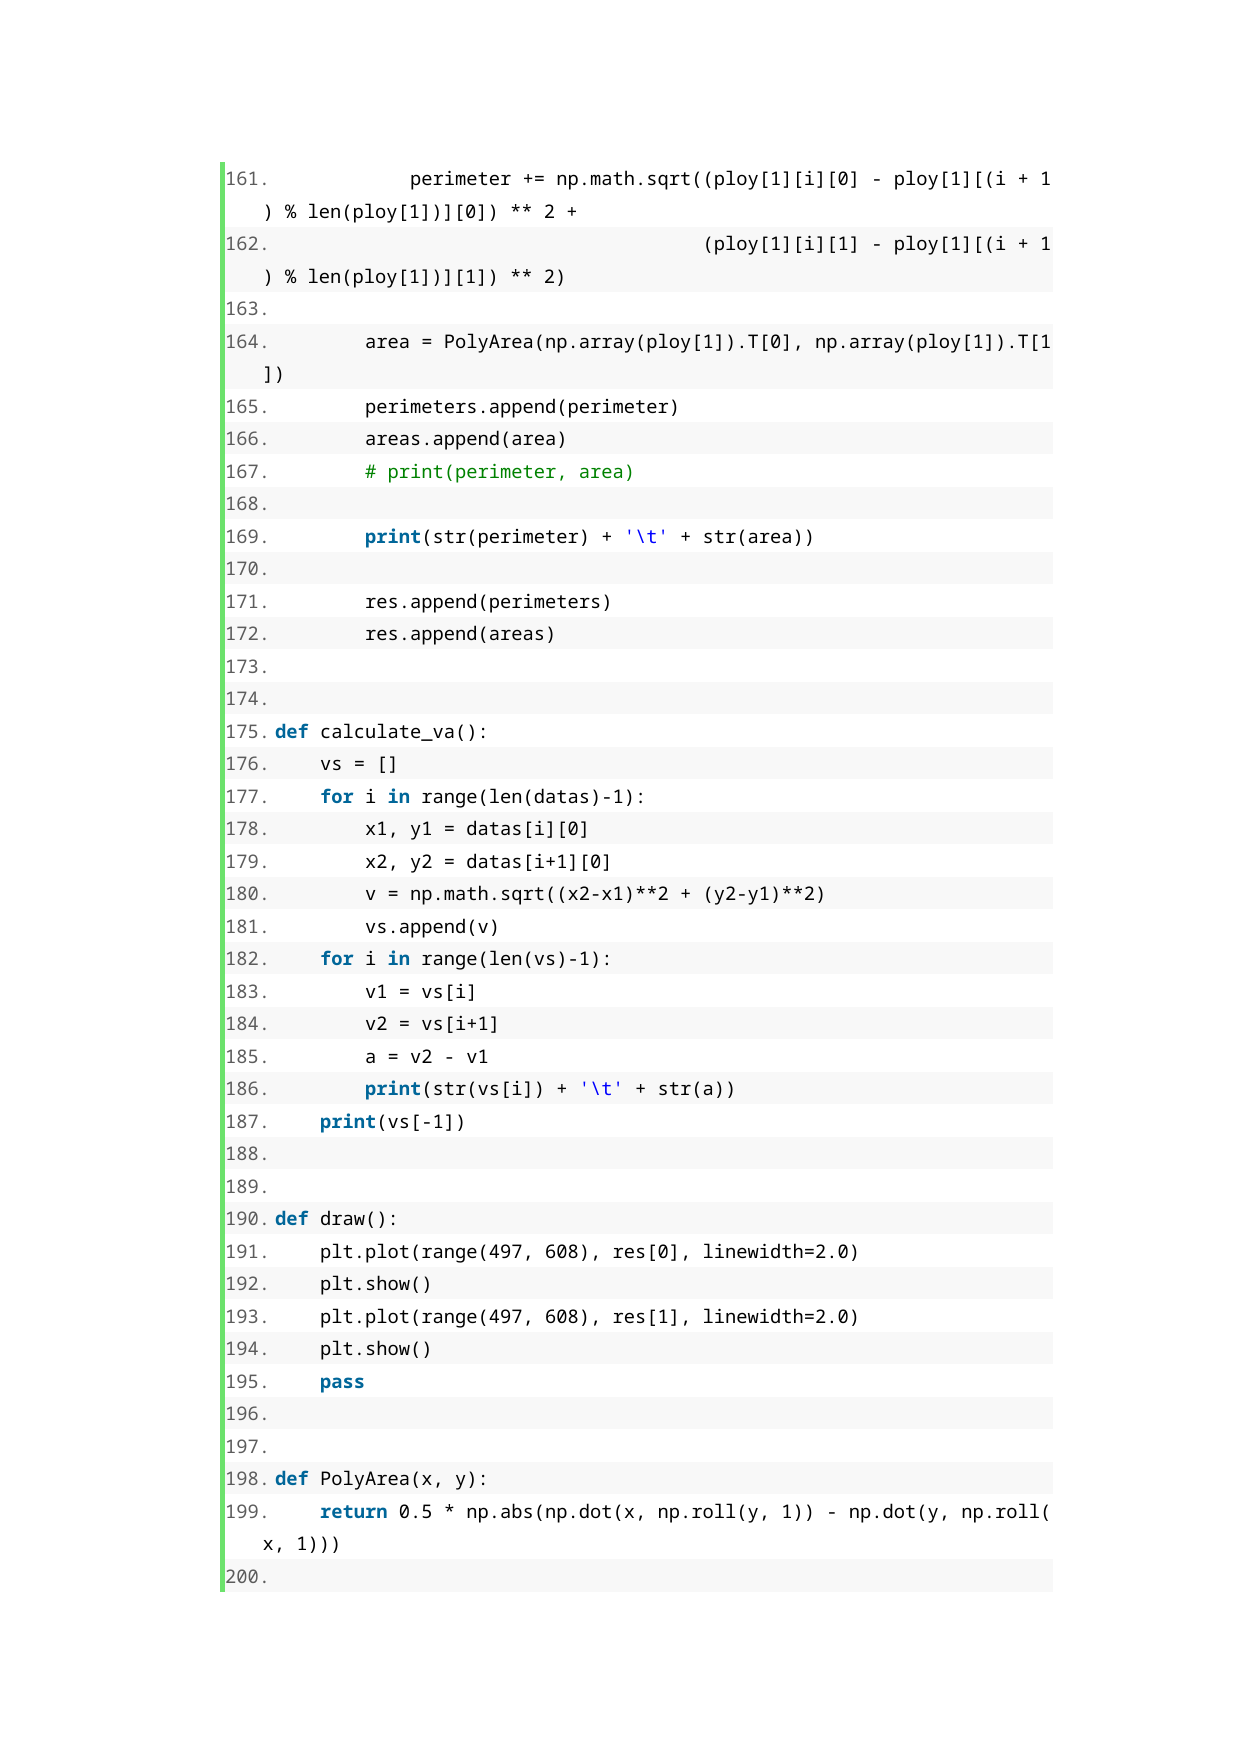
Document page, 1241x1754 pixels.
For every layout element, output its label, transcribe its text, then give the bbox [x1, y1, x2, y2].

list def draw(): [225, 1202, 1053, 1234]
list # print(perimeter, area) [225, 454, 1053, 487]
list vs = [] [225, 747, 1053, 779]
list perimeters.append(perimeter) [225, 389, 1053, 422]
list def PolyArea(x, y): [225, 1462, 1053, 1494]
list print(str(perimeter) + '\t' + str(area)) [225, 519, 1053, 552]
list perimeter += np.math.sqrt((ploy[1][i][0] - ploy[1][(i + 1) % len(ploy[1])][0]) ** 2 + [225, 162, 1053, 227]
list def calculate_va(): [225, 714, 1053, 747]
list (ploy[1][i][1] - ploy[1][(i + 1) % len(ploy[1])][1]) ** 2) [225, 227, 1053, 292]
list for i in range(len(datas)-1): [225, 779, 1053, 812]
list x1, y1 = datas[i][0] [225, 812, 1053, 844]
list plt.show() [225, 1332, 1053, 1364]
list plt.show() [225, 1267, 1053, 1299]
list v2 = vs[i+1] [225, 1007, 1053, 1039]
list res.append(perimeters) [225, 584, 1053, 617]
list pass [225, 1364, 1053, 1397]
list v1 = vs[i] [225, 974, 1053, 1007]
list plt.plot(range(497, 608), res[1], linewidth=2.0) [225, 1299, 1053, 1332]
list for i in range(len(vs)-1): [225, 942, 1053, 974]
list a = v2 - v1 [225, 1039, 1053, 1072]
list plt.plot(range(497, 608), res[0], linewidth=2.0) [225, 1234, 1053, 1267]
list areas.append(area) [225, 422, 1053, 454]
list return 0.5 * np.abs(np.dot(x, np.roll(y, 1)) - np.dot(y, np.roll(x, 1))) [225, 1494, 1053, 1559]
list v = np.math.sqrt((x2-x1)**2 + (y2-y1)**2) [225, 877, 1053, 909]
list area = PolyArea(np.array(ploy[1]).T[0], np.array(ploy[1]).T[1]) [225, 324, 1053, 389]
list vs.append(v) [225, 909, 1053, 942]
list x2, y2 = datas[i+1][0] [225, 844, 1053, 877]
list print(vs[-1]) [225, 1104, 1053, 1137]
list res.append(areas) [225, 617, 1053, 649]
list print(str(vs[i]) + '\t' + str(a)) [225, 1072, 1053, 1104]
